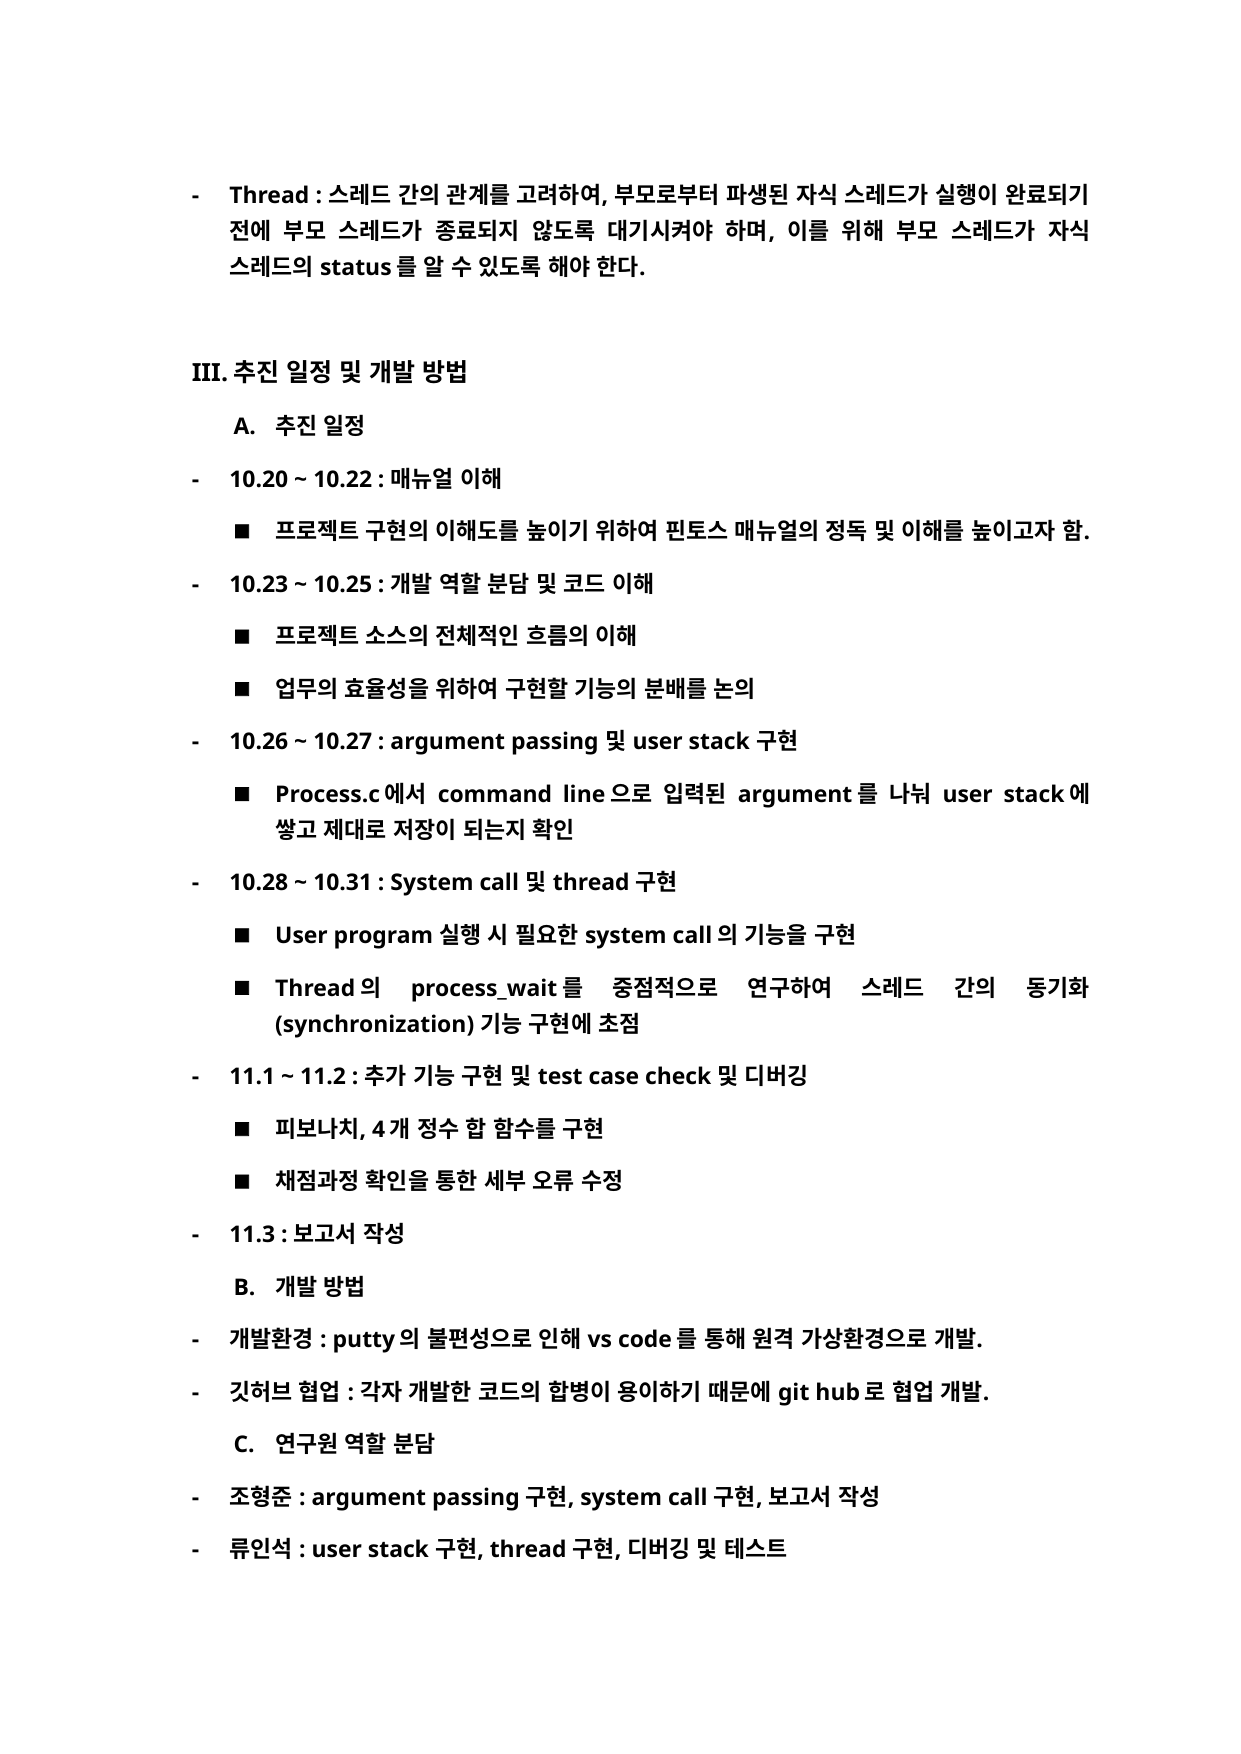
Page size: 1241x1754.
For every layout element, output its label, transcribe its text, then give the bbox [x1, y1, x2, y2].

list 업무의 효율성을 위하여 구현할 기능의 분배를 논의 [233, 671, 1090, 704]
list 11.1 ~ 11.2 : 추가 기능 구현 및 test case check 및 디버깅 [192, 1058, 1090, 1091]
list Process.c에서 command line으로 입력된 argument를 나눠 user stack에 쌓고 제대로 저장이 되는지 확인 [233, 776, 1090, 845]
list 개발환경 : putty의 불편성으로 인해 vs code를 통해 원격 가상환경으로 개발. [192, 1321, 1090, 1354]
list 프로젝트 구현의 이해도를 높이기 위하여 핀토스 매뉴얼의 정독 및 이해를 높이고자 함. [233, 513, 1090, 546]
list 개발 방법 [233, 1268, 1090, 1302]
list 11.3 : 보고서 작성 [192, 1216, 1090, 1249]
list 추진 일정 [233, 408, 1090, 441]
list 류인석 : user stack 구현, thread 구현, 디버깅 및 테스트 [192, 1531, 1090, 1565]
list 프로젝트 소스의 전체적인 흐름의 이해 [233, 618, 1090, 651]
list 피보나치, 4개 정수 합 함수를 구현 [233, 1111, 1090, 1144]
list 깃허브 협업 : 각자 개발한 코드의 합병이 용이하기 때문에 git hub로 협업 개발. [192, 1373, 1090, 1407]
list 연구원 역할 분담 [233, 1426, 1090, 1459]
list Thread의 process_wait를 중점적으로 연구하여 스레드 간의 동기화 (synchronization) 기능 구현에 초점 [233, 969, 1090, 1039]
list Thread : 스레드 간의 관계를 고려하여, 부모로부터 파생된 자식 스레드가 실행이 완료되기 전에 부모 스레드가 종료되지 않도록 대기시켜야 하며, 이를 위해 부모 스레드가 자식 스레드의 status를 알 수 있도록 해야 한다. [192, 177, 1090, 282]
list 조형준 : argument passing 구현, system call 구현, 보고서 작성 [192, 1479, 1090, 1512]
list 10.26 ~ 10.27 : argument passing 및 user stack 구현 [192, 723, 1090, 757]
list User program 실행 시 필요한 system call의 기능을 구현 [233, 917, 1090, 950]
list 추진 일정 및 개발 방법 [192, 352, 1090, 388]
list 채점과정 확인을 통한 세부 오류 수정 [233, 1163, 1090, 1196]
list 10.28 ~ 10.31 : System call 및 thread 구현 [192, 864, 1090, 898]
list 10.20 ~ 10.22 : 매뉴얼 이해 [192, 460, 1090, 494]
list 10.23 ~ 10.25 : 개발 역할 분담 및 코드 이해 [192, 566, 1090, 599]
